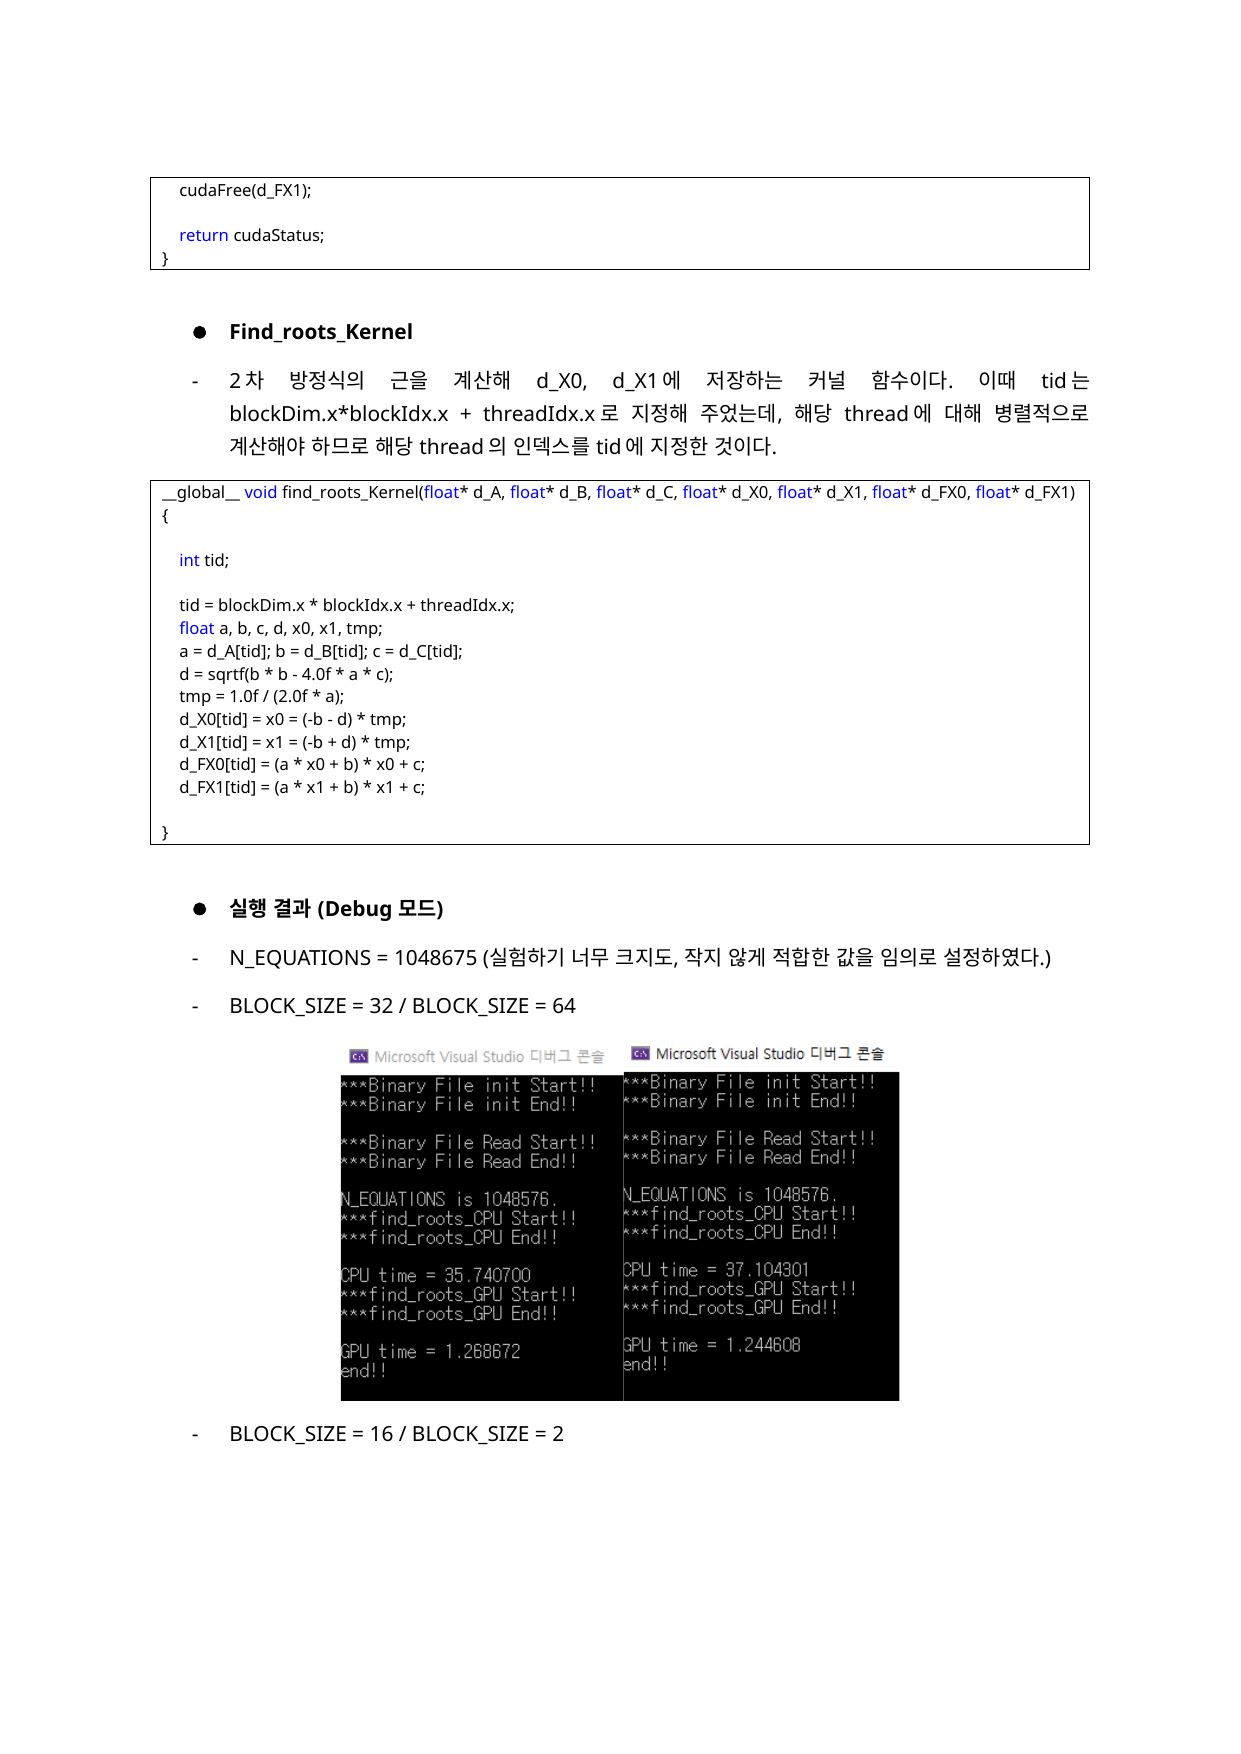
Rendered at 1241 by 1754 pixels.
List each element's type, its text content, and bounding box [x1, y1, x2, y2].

list Find_roots_Kernel [192, 317, 1090, 346]
table_header __global__ void find_roots_Kernel(float* d_A, float* d_B, float* d_C, float* d_X0, float* d_X1, float* d_FX0, float* d_FX1) { int tid; tid = blockDim.x * blockIdx.x + threadIdx.x; float a, b, c, d, x0, x1, tmp; a = d_A[tid]; b = d_B[tid]; c = d_C[tid]; d = sqrtf(b * b - 4.0f * a * c); tmp = 1.0f / (2.0f * a); d_X0[tid] = x0 = (-b - d) * tmp; d_X1[tid] = x1 = (-b + d) * tmp; d_FX0[tid] = (a * x0 + b) * x0 + c; d_FX1[tid] = (a * x1 + b) * x1 + c; } [151, 481, 1089, 844]
list BLOCK_SIZE = 32 / BLOCK_SIZE = 64 [192, 991, 1090, 1019]
list N_EQUATIONS = 1048675 (실험하기 너무 크지도, 작지 않게 적합한 값을 임의로 설정하였다.) [192, 942, 1090, 972]
list BLOCK_SIZE = 16 / BLOCK_SIZE = 2 [192, 1419, 1090, 1448]
picture [340, 1038, 900, 1401]
list 실행 결과 (Debug 모드) [192, 892, 1090, 922]
list 2차 방정식의 근을 계산해 d_X0, d_X1에 저장하는 커널 함수이다. 이때 tid는 blockDim.x*blockIdx.x + threadIdx.x로 지정해 주었는데, 해당 thread에 대해 병렬적으로 계산해야 하므로 해당 thread의 인덱스를 tid에 지정한 것이다. [192, 365, 1090, 460]
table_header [151, 178, 1089, 269]
